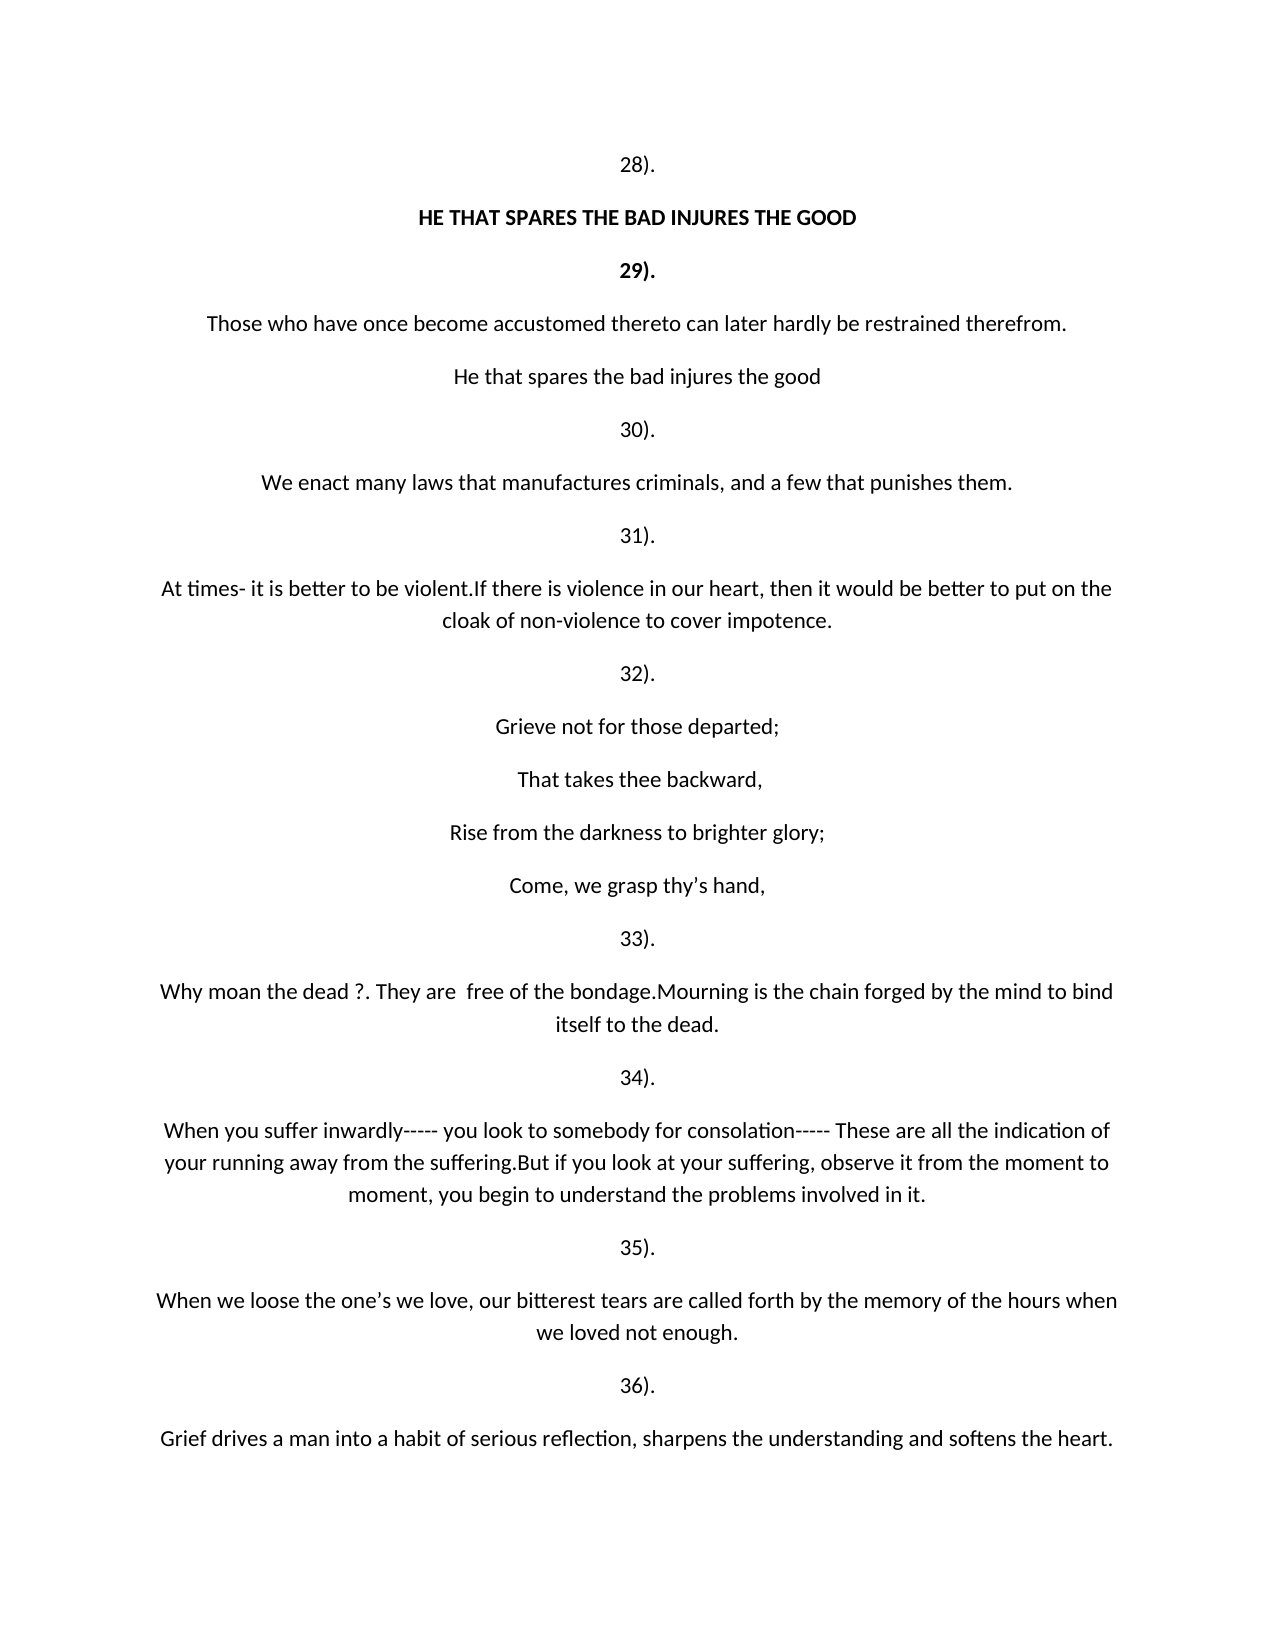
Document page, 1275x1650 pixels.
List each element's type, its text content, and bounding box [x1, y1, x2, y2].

text At times- it is better to be violent.If there is violence in our heart, then it would be better to put on the cloak of non-violence to cover impotence. [150, 574, 1125, 634]
text That takes thee backward, [150, 765, 1125, 793]
text 35). [150, 1233, 1125, 1261]
text Those who have once become accustomed thereto can later hardly be restrained therefrom. [150, 309, 1125, 337]
text We enact many laws that manufactures criminals, and a few that punishes them. [150, 468, 1125, 496]
text 30). [150, 415, 1125, 443]
text Grieve not for those departed; [150, 712, 1125, 740]
text 31). [150, 521, 1125, 549]
text 36). [150, 1371, 1125, 1399]
text 34). [150, 1063, 1125, 1091]
text He that spares the bad injures the good [150, 362, 1125, 390]
text Rise from the darkness to brighter glory; [150, 818, 1125, 846]
text Grief drives a man into a habit of serious reflection, sharpens the understanding and softens the heart. [150, 1424, 1125, 1452]
text Come, we grasp thy’s hand, [150, 871, 1125, 899]
text Why moan the dead ?. They are free of the bondage.Mourning is the chain forged by the mind to bind itself to the dead. [150, 977, 1125, 1038]
text HE THAT SPARES THE BAD INJURES THE GOOD [150, 203, 1125, 231]
text 33). [150, 924, 1125, 952]
text 29). [150, 256, 1125, 284]
text When we loose the one’s we love, our bitterest tears are called forth by the memory of the hours when we loved not enough. [150, 1286, 1125, 1346]
text 32). [150, 659, 1125, 687]
text 28). [150, 150, 1125, 178]
text When you suffer inwardly----- you look to somebody for consolation----- These are all the indication of your running away from the suffering.But if you look at your suffering, observe it from the moment to moment, you begin to understand the problems involved in it. [150, 1116, 1125, 1208]
